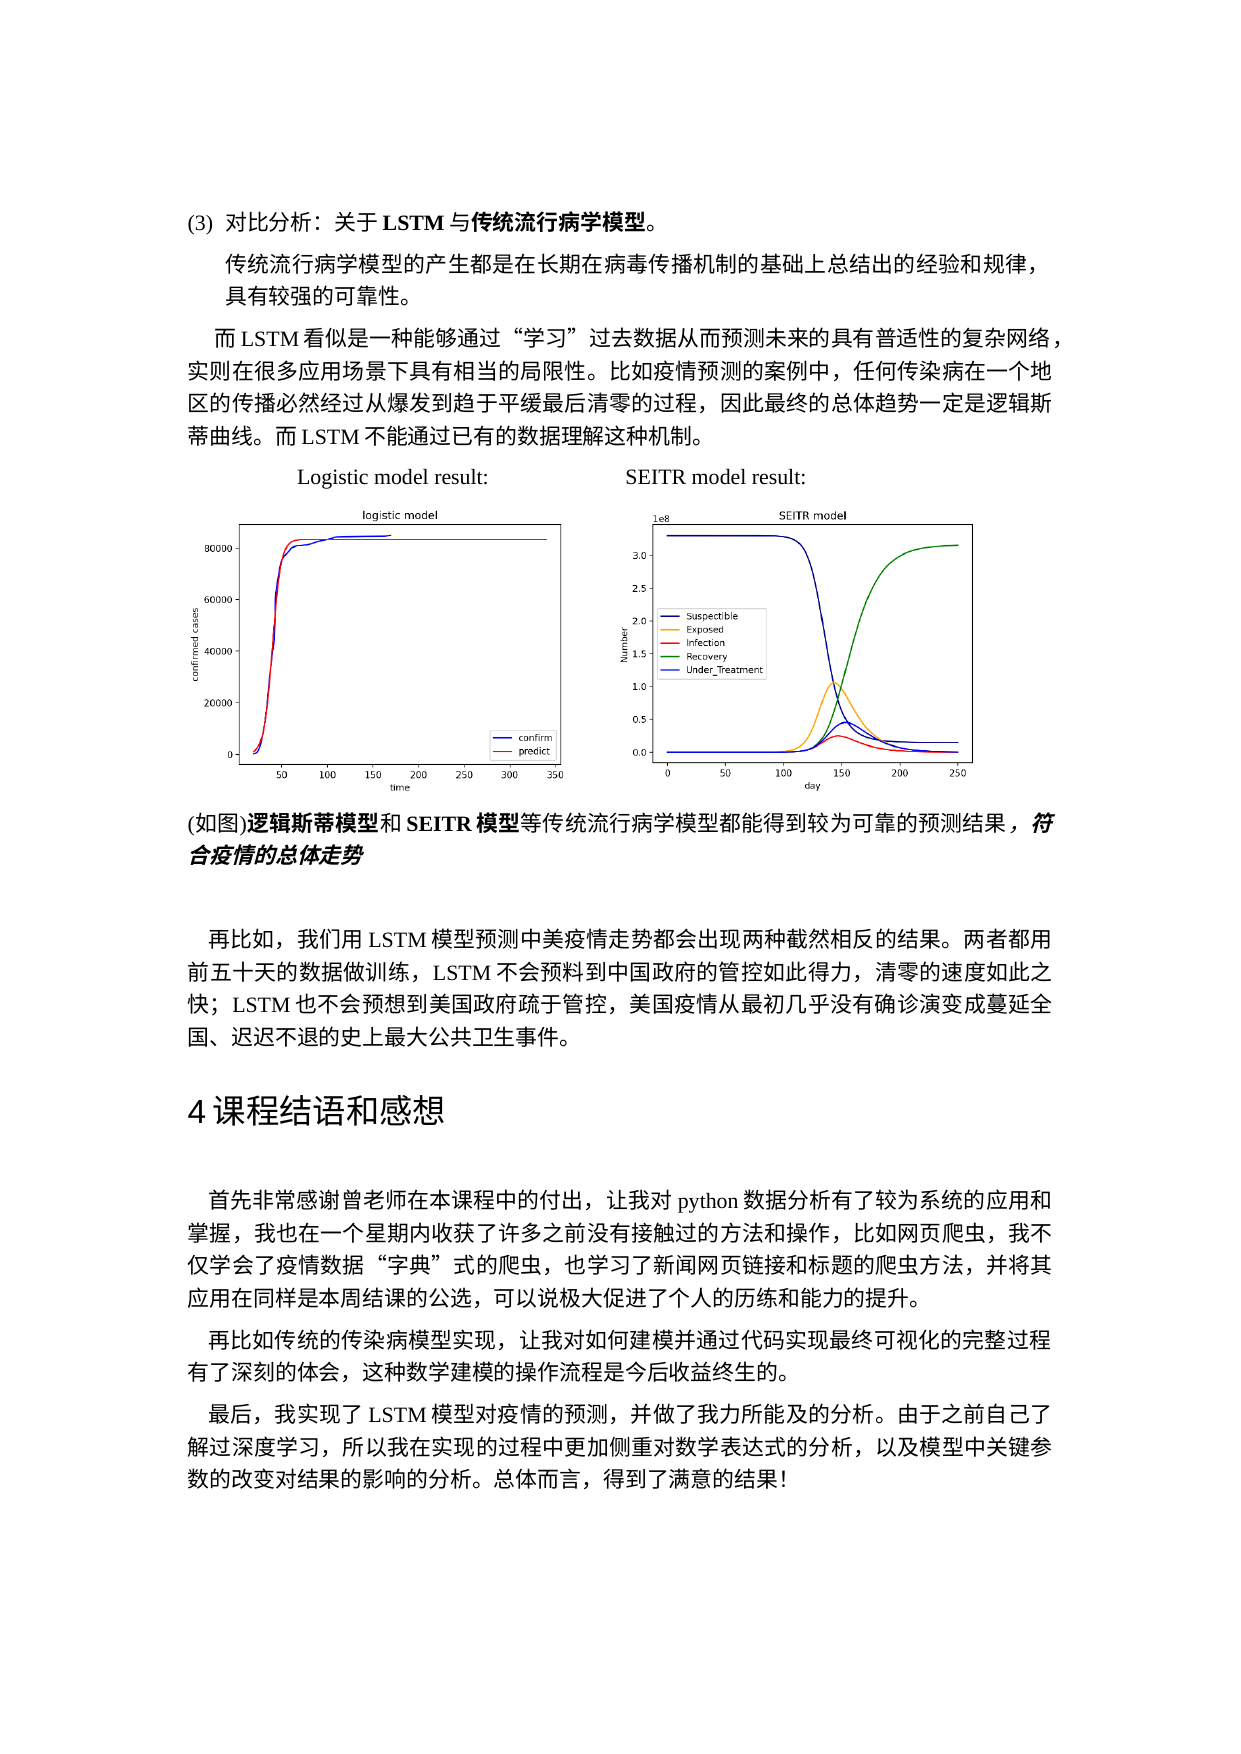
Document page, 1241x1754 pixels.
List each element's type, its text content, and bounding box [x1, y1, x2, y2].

text Logistic model result: SEITR model result: [187, 461, 1053, 493]
text 首先非常感谢曾老师在本课程中的付出，让我对python数据分析有了较为系统的应用和掌握，我也在一个星期内收获了许多之前没有接触过的方法和操作，比如网页爬虫，我不仅学会了疫情数据“字典”式的爬虫，也学习了新闻网页链接和标题的爬虫方法，并将其应用在同样是本周结课的公选，可以说极大促进了个人的历练和能力的提升。 [187, 1183, 1053, 1313]
text 而LSTM看似是一种能够通过“学习”过去数据从而预测未来的具有普适性的复杂网络，实则在很多应用场景下具有相当的局限性。比如疫情预测的案例中，任何传染病在一个地区的传播必然经过从爆发到趋于平缓最后清零的过程，因此最终的总体趋势一定是逻辑斯蒂曲线。而LSTM不能通过已有的数据理解这种机制。 [187, 321, 1053, 451]
picture [612, 505, 984, 795]
text 再比如传统的传染病模型实现，让我对如何建模并通过代码实现最终可视化的完整过程有了深刻的体会，这种数学建模的操作流程是今后收益终生的。 [187, 1322, 1053, 1387]
list 对比分析：关于LSTM与传统流行病学模型。 [187, 204, 1053, 237]
text (如图)逻辑斯蒂模型和SEITR模型等传统流行病学模型都能得到较为可靠的预测结果，符合疫情的总体走势 [187, 805, 1053, 870]
picture [187, 502, 580, 795]
subtitle 4课程结语和感想 [187, 1077, 1053, 1142]
text 最后，我实现了LSTM模型对疫情的预测，并做了我力所能及的分析。由于之前自己了解过深度学习，所以我在实现的过程中更加侧重对数学表达式的分析，以及模型中关键参数的改变对结果的影响的分析。总体而言，得到了满意的结果！ [187, 1397, 1053, 1494]
text 传统流行病学模型的产生都是在长期在病毒传播机制的基础上总结出的经验和规律，具有较强的可靠性。 [225, 246, 1053, 311]
text 再比如，我们用LSTM模型预测中美疫情走势都会出现两种截然相反的结果。两者都用前五十天的数据做训练，LSTM不会预料到中国政府的管控如此得力，清零的速度如此之快；LSTM也不会预想到美国政府疏于管控，美国疫情从最初几乎没有确诊演变成蔓延全国、迟迟不退的史上最大公共卫生事件。 [187, 922, 1053, 1052]
